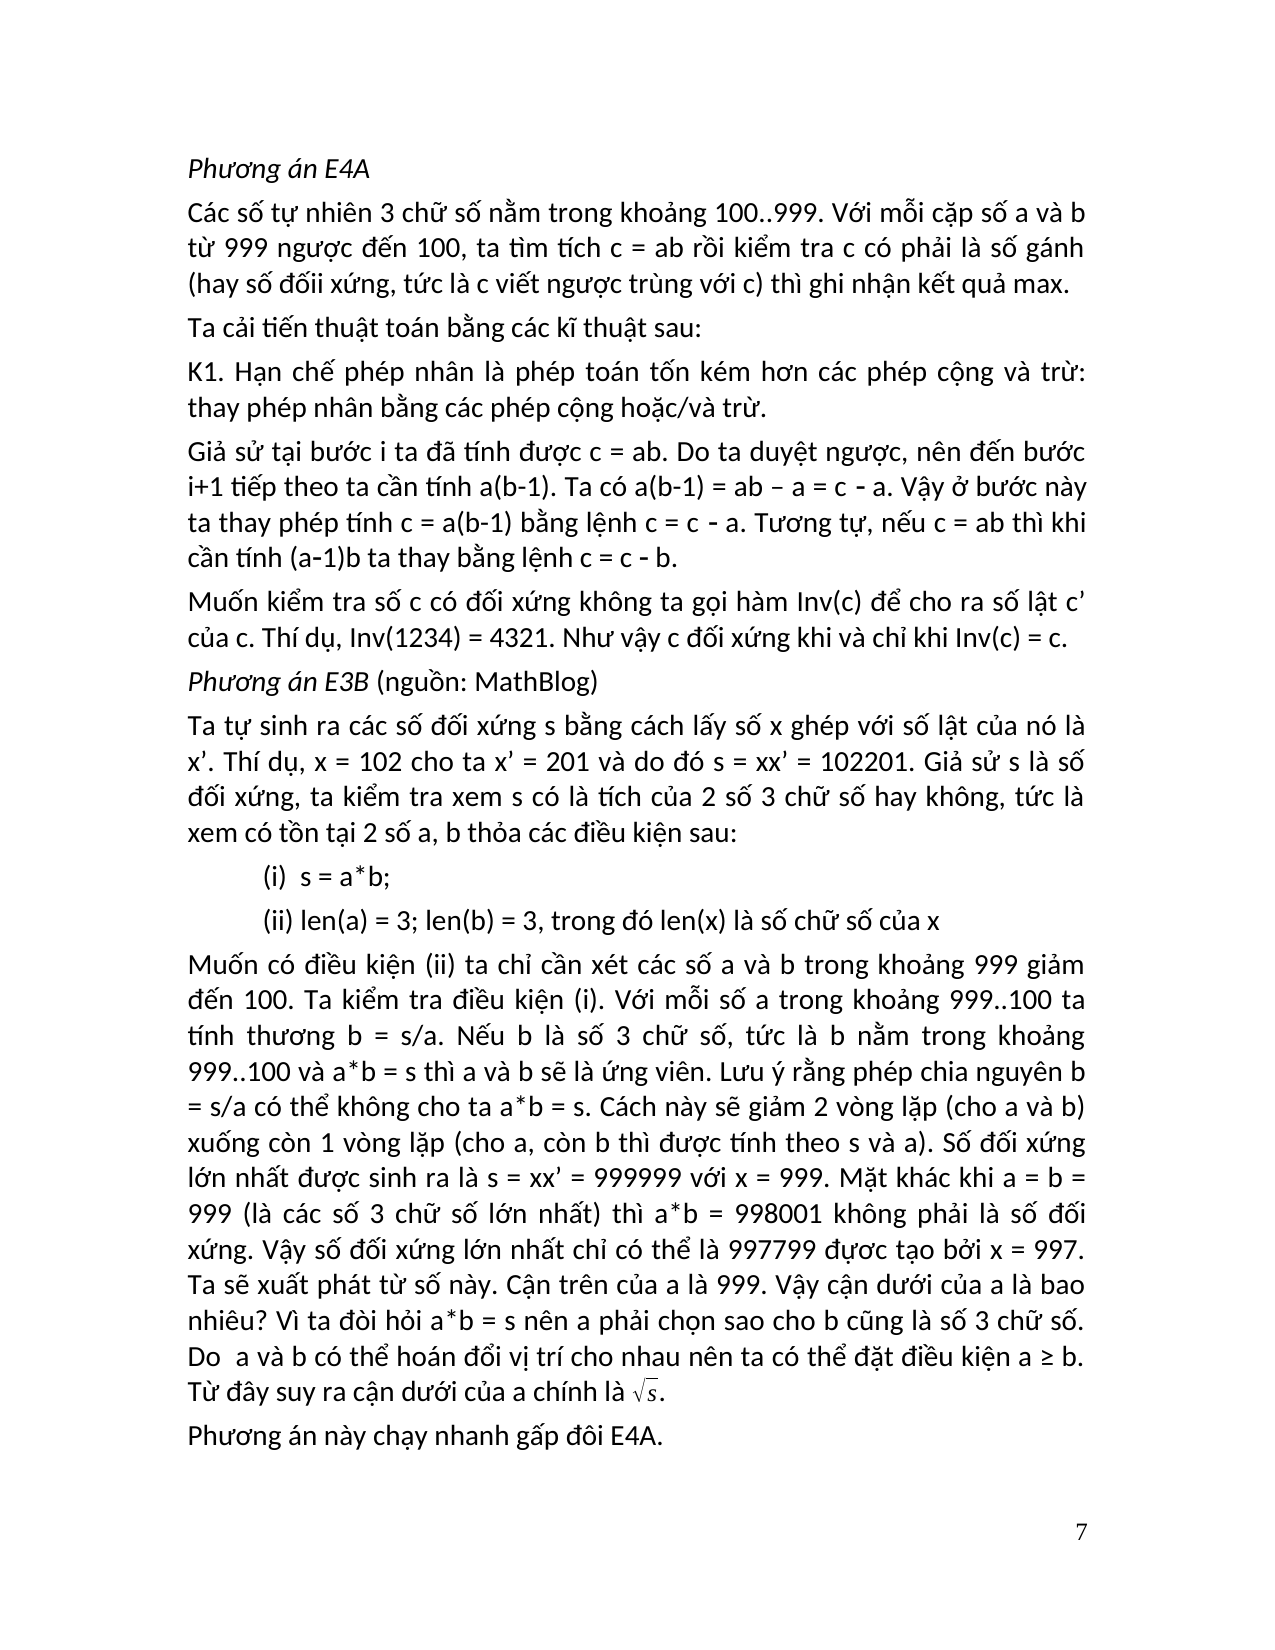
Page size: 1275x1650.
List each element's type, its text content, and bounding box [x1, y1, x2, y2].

text Phương án E3B (nguồn: MathBlog) [187, 663, 1087, 699]
text Giả sử tại bước i ta đã tính được c = ab. Do ta duyệt ngược, nên đến bước i+1 tiếp theo ta cần tính a(b-1). Ta có a(b-1) = ab – a = c a. Vậy ở bước này ta thay phép tính c = a(b-1) bằng lệnh c = c a. Tương tự, nếu c = ab thì khi cần tính (a1)b ta thay bằng lệnh c = c b. [187, 433, 1087, 575]
text Phương án E4A [187, 150, 1087, 186]
list (ii) len(a) = 3; len(b) = 3, trong đó len(x) là số chữ số của x [225, 902, 1087, 937]
text Phương án này chạy nhanh gấp đôi E4A. [187, 1417, 1087, 1453]
text Muốn kiểm tra số c có đối xứng không ta gọi hàm Inv(c) để cho ra số lật c’ của c. Thí dụ, Inv(1234) = 4321. Như vậy c đối xứng khi và chỉ khi Inv(c) = c. [187, 583, 1087, 655]
text K1. Hạn chế phép nhân là phép toán tốn kém hơn các phép cộng và trừ: thay phép nhân bằng các phép cộng hoặc/và trừ. [187, 353, 1087, 424]
text Ta cải tiến thuật toán bằng các kĩ thuật sau: [187, 309, 1087, 345]
list (i) s = a*b; [225, 858, 1087, 893]
text Ta tự sinh ra các số đối xứng s bằng cách lấy số x ghép với số lật của nó là x’. Thí dụ, x = 102 cho ta x’ = 201 và do đó s = xx’ = 102201. Giả sử s là số đối xứng, ta kiểm tra xem s có là tích của 2 số 3 chữ số hay không, tức là xem có tồn tại 2 số a, b thỏa các điều kiện sau: [187, 707, 1087, 849]
text Muốn có điều kiện (ii) ta chỉ cần xét các số a và b trong khoảng 999 giảm đến 100. Ta kiểm tra điều kiện (i). Với mỗi số a trong khoảng 999..100 ta tính thương b = s/a. Nếu b là số 3 chữ số, tức là b nằm trong khoảng 999..100 và a*b = s thì a và b sẽ là ứng viên. Lưu ý rằng phép chia nguyên b = s/a có thể không cho ta a*b = s. Cách này sẽ giảm 2 vòng lặp (cho a và b) xuống còn 1 vòng lặp (cho a, còn b thì được tính theo s và a). Số đối xứng lớn nhất được sinh ra là s = xx’ = 999999 với x = 999. Mặt khác khi a = b = 999 (là các số 3 chữ số lớn nhất) thì a*b = 998001 không phải là số đối xứng. Vậy số đối xứng lớn nhất chỉ có thể là 997799 đựơc tạo bởi x = 997. Ta sẽ xuất phát từ số này. Cận trên của a là 999. Vậy cận dưới của a là bao nhiêu? Vì ta đòi hỏi a*b = s nên a phải chọn sao cho b cũng là số 3 chữ số. Do a và b có thể hoán đổi vị trí cho nhau nên ta có thể đặt điều kiện a ≥ b. Từ đây suy ra cận dưới của a chính là . [187, 946, 1087, 1409]
text Các số tự nhiên 3 chữ số nằm trong khoảng 100..999. Với mỗi cặp số a và b từ 999 ngược đến 100, ta tìm tích c = ab rồi kiểm tra c có phải là số gánh (hay số đốii xứng, tức là c viết ngược trùng với c) thì ghi nhận kết quả max. [187, 194, 1087, 301]
